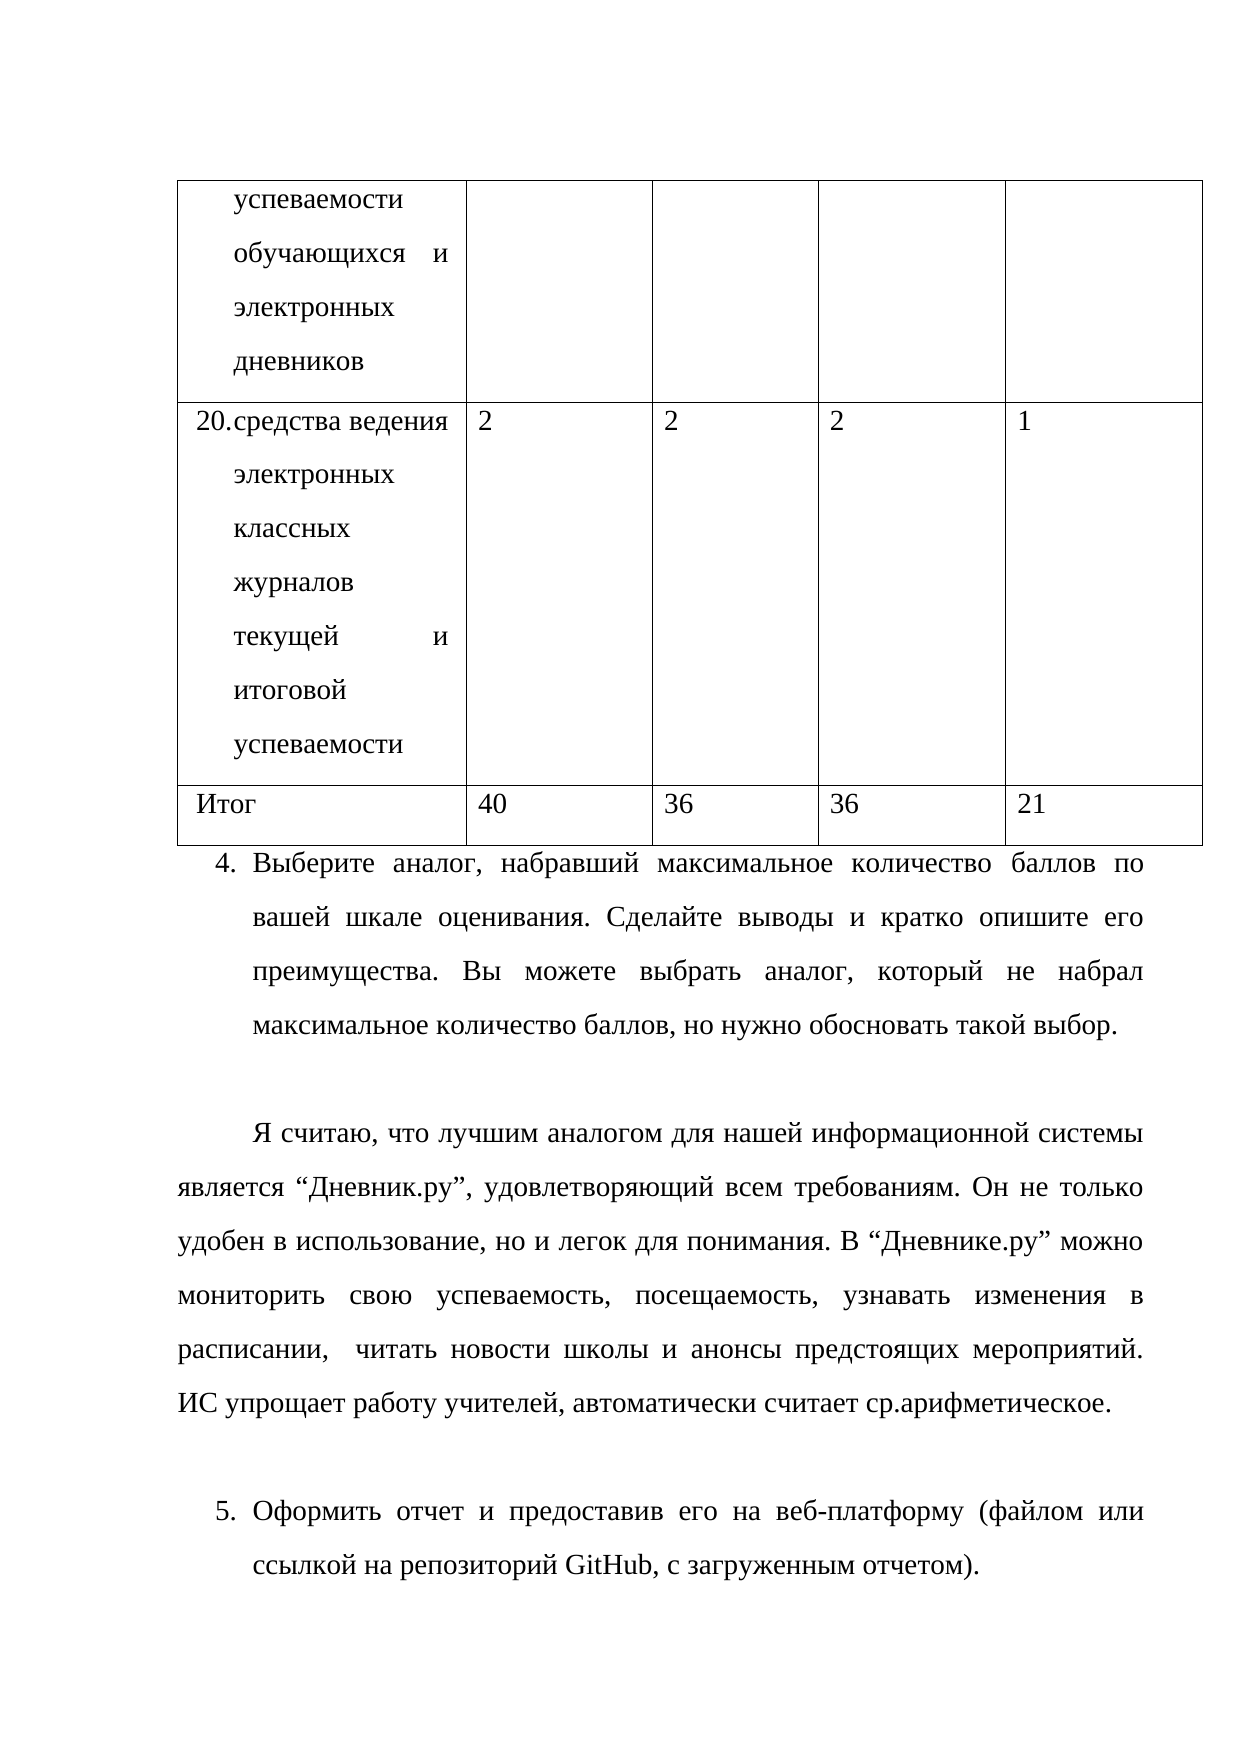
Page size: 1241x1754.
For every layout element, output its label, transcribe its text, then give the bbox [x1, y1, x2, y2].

table_cell 36 [819, 786, 1005, 844]
table_cell 2 [819, 181, 1005, 402]
table_cell 40 [467, 786, 652, 844]
table_cell 36 [653, 786, 818, 844]
text Я считаю, что лучшим аналогом для нашей информационной системы является “Дневник.ру”, удовлетворяющий всем требованиям. Он не только удобен в использование, но и легок для понимания. В “Дневнике.ру” можно мониторить свою успеваемость, посещаемость, узнавать изменения в расписании, читать новости школы и анонсы предстоящих мероприятий. ИС упрощает работу учителей, автоматически считает ср.арифметическое. [177, 1115, 1144, 1419]
table_cell 2 [653, 403, 818, 785]
list Оформить отчет и предоставив его на веб-платформу (файлом или ссылкой на репозиторий GitHub, с загруженным отчетом). [215, 1493, 1144, 1581]
table_cell 1 [1006, 403, 1202, 785]
list Выберите аналог, набравший максимальное количество баллов по вашей шкале оценивания. Сделайте выводы и кратко опишите его преимущества. Вы можете выбрать аналог, который не набрал максимальное количество баллов, но нужно обосновать такой выбор. [215, 846, 1144, 1041]
table_cell средства ведения электронных классных журналов текущей и итоговой успеваемости [178, 403, 466, 785]
table_cell 2 [467, 403, 652, 785]
table_cell Итог [178, 786, 466, 844]
table_cell 2 [467, 181, 652, 402]
table_cell 21 [1006, 786, 1202, 844]
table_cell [178, 181, 466, 402]
table_cell 2 [653, 181, 818, 402]
table_cell 2 [819, 403, 1005, 785]
table_cell 1 [1006, 181, 1202, 402]
